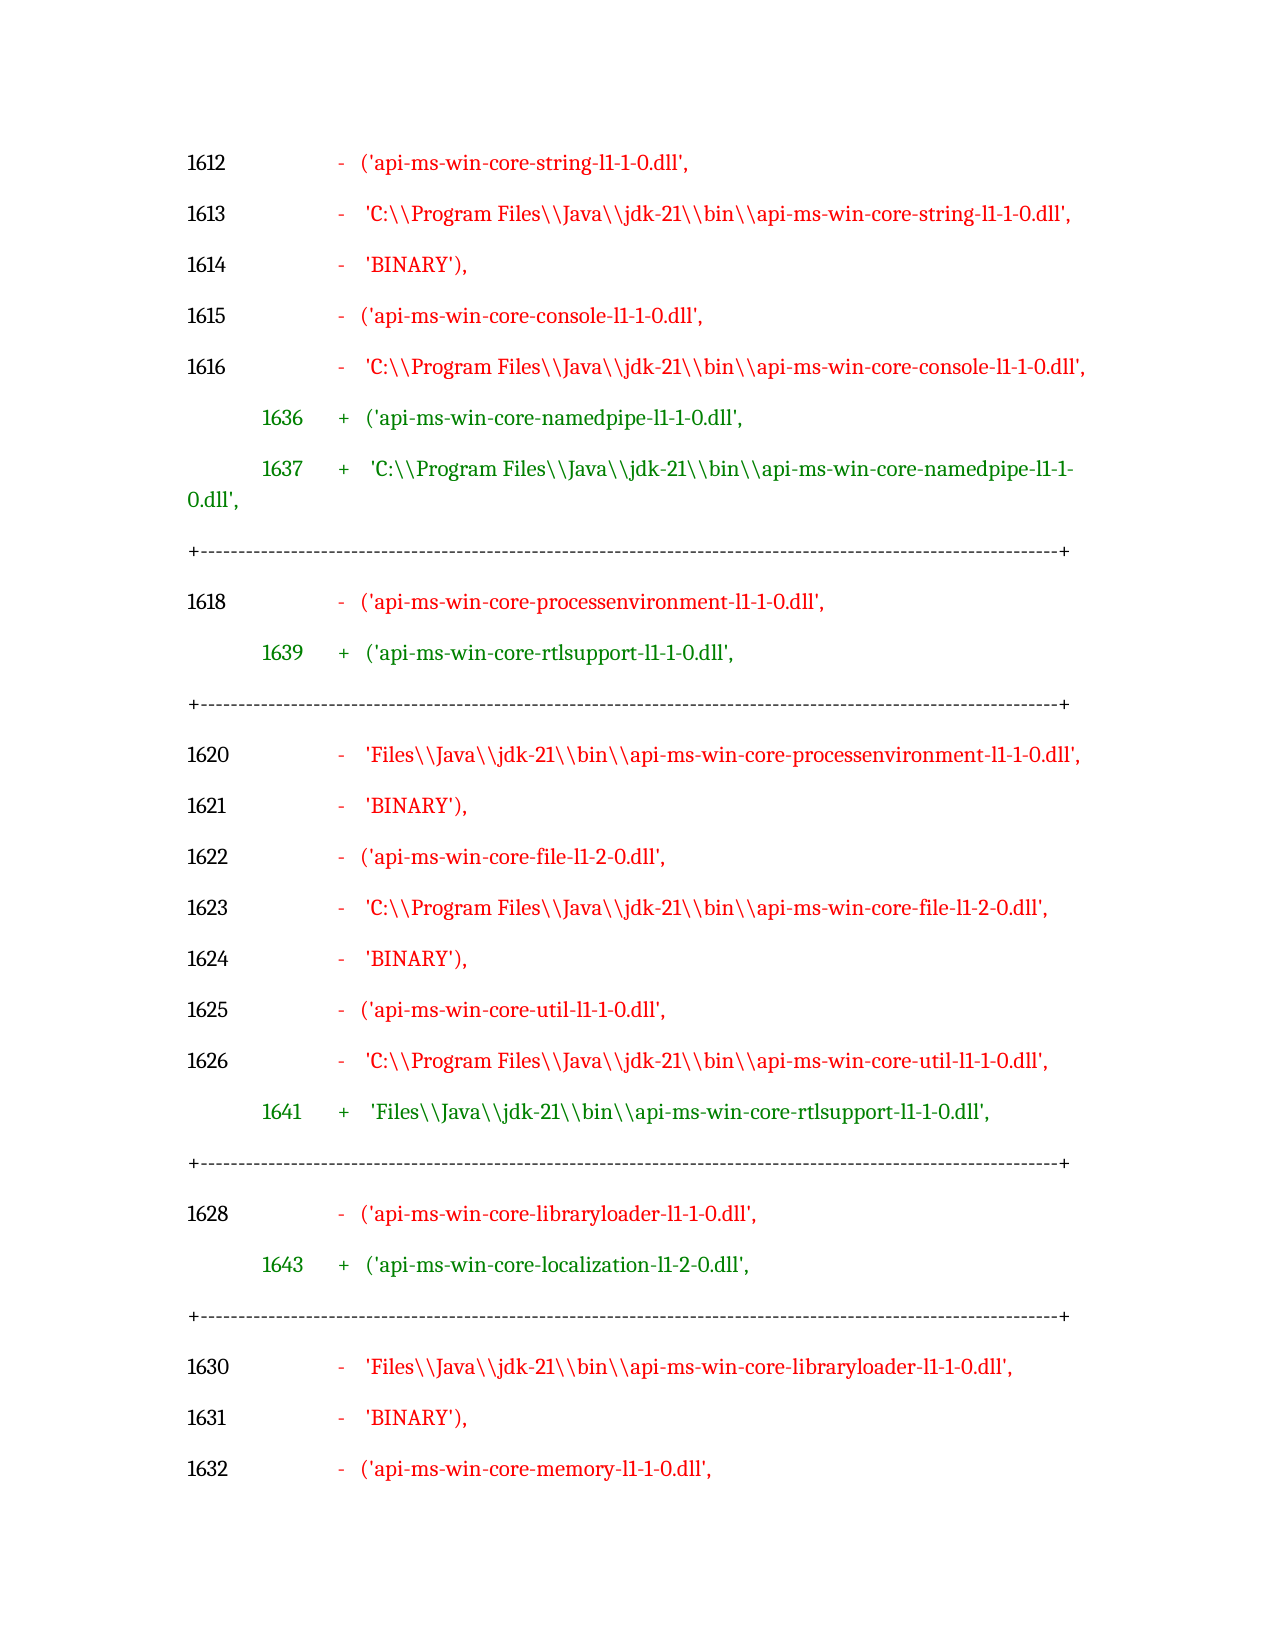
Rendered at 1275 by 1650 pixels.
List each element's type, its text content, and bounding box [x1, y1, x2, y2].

text 1622 - ('api-ms-win-core-file-l1-2-0.dll', [187, 844, 1087, 870]
text 1616 - 'C:\\Program Files\\Java\\jdk-21\\bin\\api-ms-win-core-console-l1-1-0.dll', [187, 354, 1087, 381]
text 1643 + ('api-ms-win-core-localization-l1-2-0.dll', [187, 1252, 1087, 1278]
text 1620 - 'Files\\Java\\jdk-21\\bin\\api-ms-win-core-processenvironment-l1-1-0.dll', [187, 742, 1087, 768]
text 1612 - ('api-ms-win-core-string-l1-1-0.dll', [187, 150, 1087, 176]
text 1630 - 'Files\\Java\\jdk-21\\bin\\api-ms-win-core-libraryloader-l1-1-0.dll', [187, 1354, 1087, 1381]
text 1614 - 'BINARY'), [187, 252, 1087, 278]
text 1624 - 'BINARY'), [187, 946, 1087, 972]
text 1639 + ('api-ms-win-core-rtlsupport-l1-1-0.dll', [187, 639, 1087, 666]
text 1636 + ('api-ms-win-core-namedpipe-l1-1-0.dll', [187, 405, 1087, 432]
text 1615 - ('api-ms-win-core-console-l1-1-0.dll', [187, 303, 1087, 329]
text +------------------------------------------------------------------------------------------------------------------+ [187, 1303, 1087, 1329]
text 1625 - ('api-ms-win-core-util-l1-1-0.dll', [187, 997, 1087, 1023]
text 1631 - 'BINARY'), [187, 1405, 1087, 1432]
text +------------------------------------------------------------------------------------------------------------------+ [187, 691, 1087, 717]
text 1613 - 'C:\\Program Files\\Java\\jdk-21\\bin\\api-ms-win-core-string-l1-1-0.dll', [187, 201, 1087, 227]
text 1623 - 'C:\\Program Files\\Java\\jdk-21\\bin\\api-ms-win-core-file-l1-2-0.dll', [187, 895, 1087, 921]
text 1626 - 'C:\\Program Files\\Java\\jdk-21\\bin\\api-ms-win-core-util-l1-1-0.dll', [187, 1048, 1087, 1074]
text 1637 + 'C:\\Program Files\\Java\\jdk-21\\bin\\api-ms-win-core-namedpipe-l1-1-0.dll', [187, 456, 1087, 513]
text 1621 - 'BINARY'), [187, 793, 1087, 819]
text 1618 - ('api-ms-win-core-processenvironment-l1-1-0.dll', [187, 588, 1087, 615]
text 1628 - ('api-ms-win-core-libraryloader-l1-1-0.dll', [187, 1201, 1087, 1227]
text +------------------------------------------------------------------------------------------------------------------+ [187, 1150, 1087, 1176]
text +------------------------------------------------------------------------------------------------------------------+ [187, 537, 1087, 564]
text 1641 + 'Files\\Java\\jdk-21\\bin\\api-ms-win-core-rtlsupport-l1-1-0.dll', [187, 1099, 1087, 1125]
text 1632 - ('api-ms-win-core-memory-l1-1-0.dll', [187, 1456, 1087, 1483]
